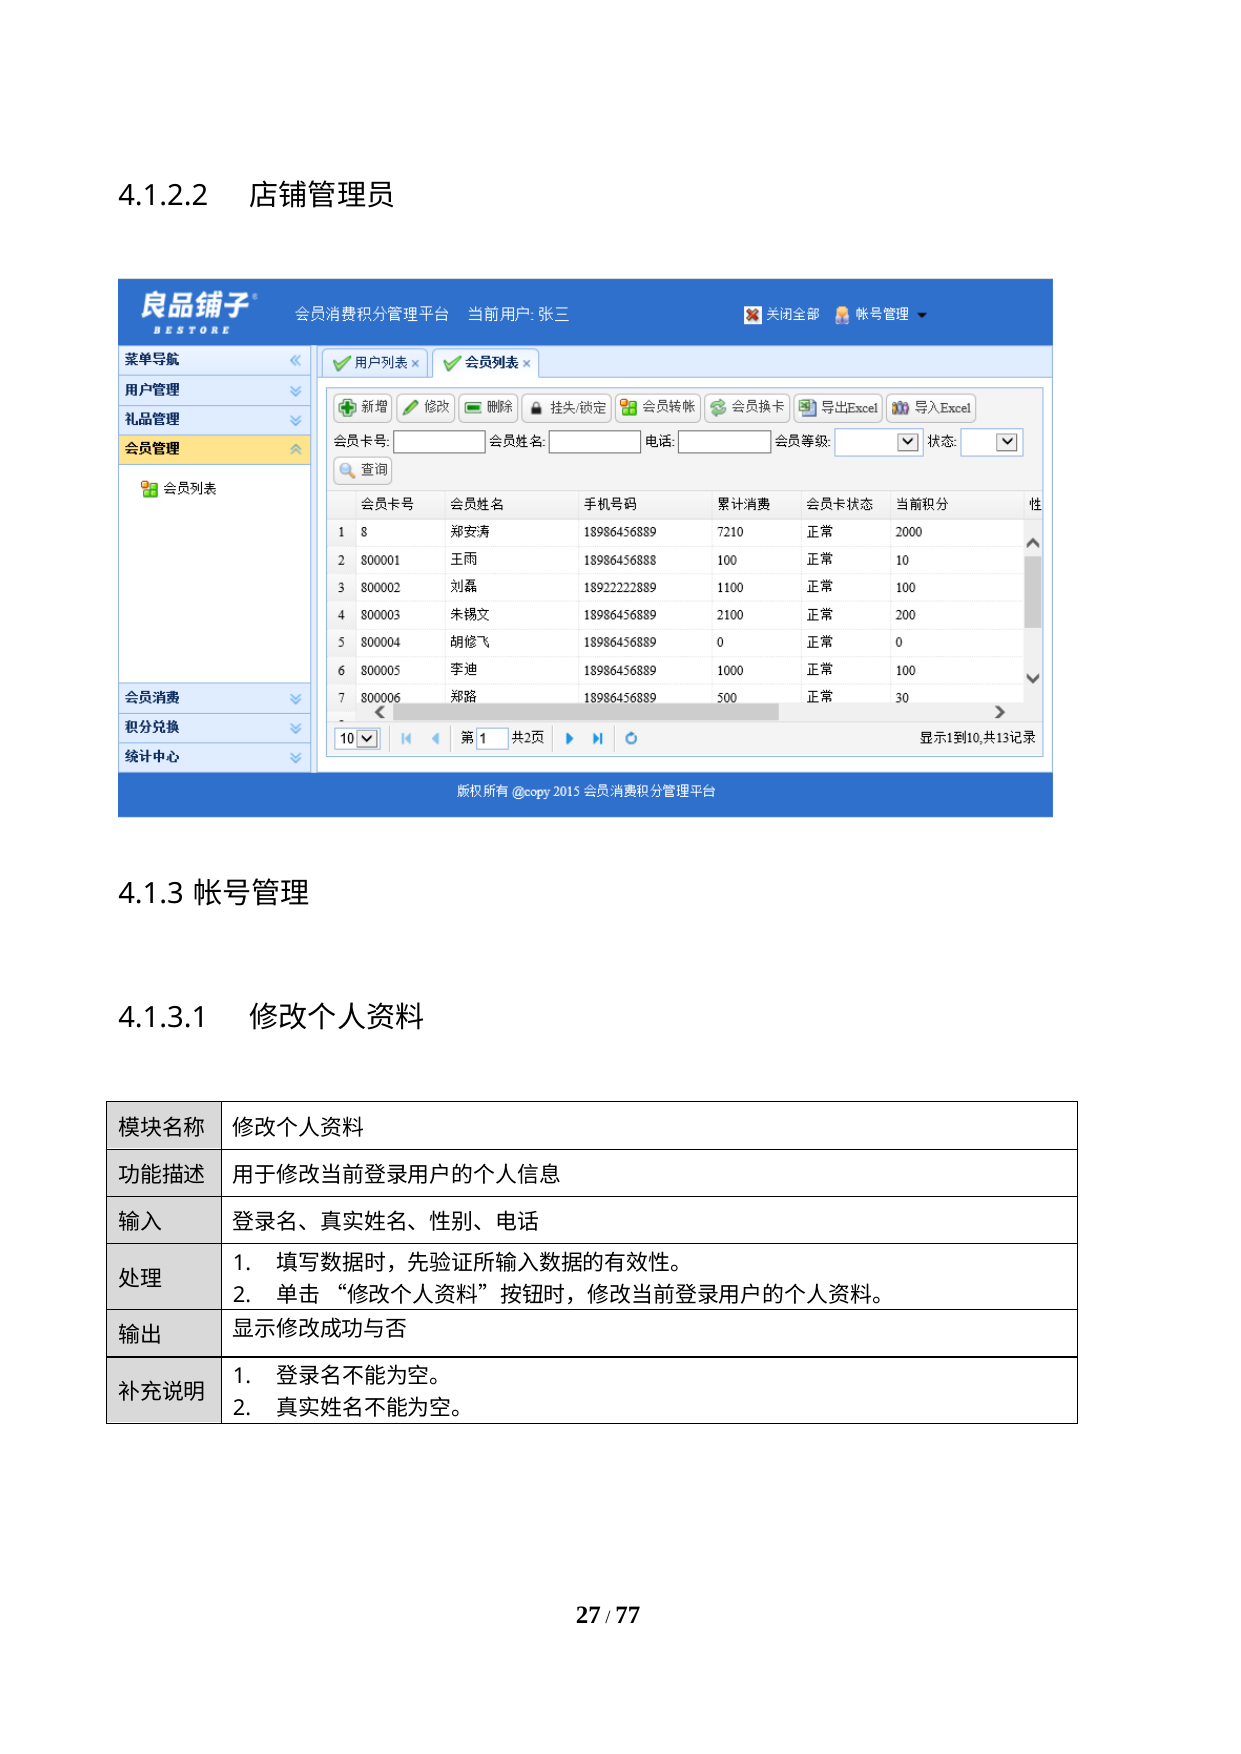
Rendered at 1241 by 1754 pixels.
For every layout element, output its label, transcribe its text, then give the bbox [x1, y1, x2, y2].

table_cell 登录名不能为空。 真实姓名不能为空。 [222, 1358, 1077, 1422]
table_header 修改个人资料 [222, 1102, 1077, 1148]
table_cell 输入 [107, 1197, 221, 1243]
table_cell 填写数据时，先验证所输入数据的有效性。 单击 “修改个人资料”按钮时，修改当前登录用户的个人资料。 [222, 1244, 1077, 1309]
picture [118, 278, 1053, 818]
subtitle 店铺管理员 [118, 160, 1093, 225]
table_cell 功能描述 [107, 1150, 221, 1196]
table_header 模块名称 [107, 1102, 221, 1148]
table_cell 显示修改成功与否 [222, 1310, 1077, 1356]
subtitle 修改个人资料 [118, 983, 1093, 1048]
table_cell 处理 [107, 1244, 221, 1309]
table_cell 输出 [107, 1310, 221, 1356]
table_cell 补充说明 [107, 1358, 221, 1422]
table_cell 登录名、真实姓名、性别、电话 [222, 1197, 1077, 1243]
subtitle 帐号管理 [118, 858, 1093, 923]
table_cell 用于修改当前登录用户的个人信息 [222, 1150, 1077, 1196]
